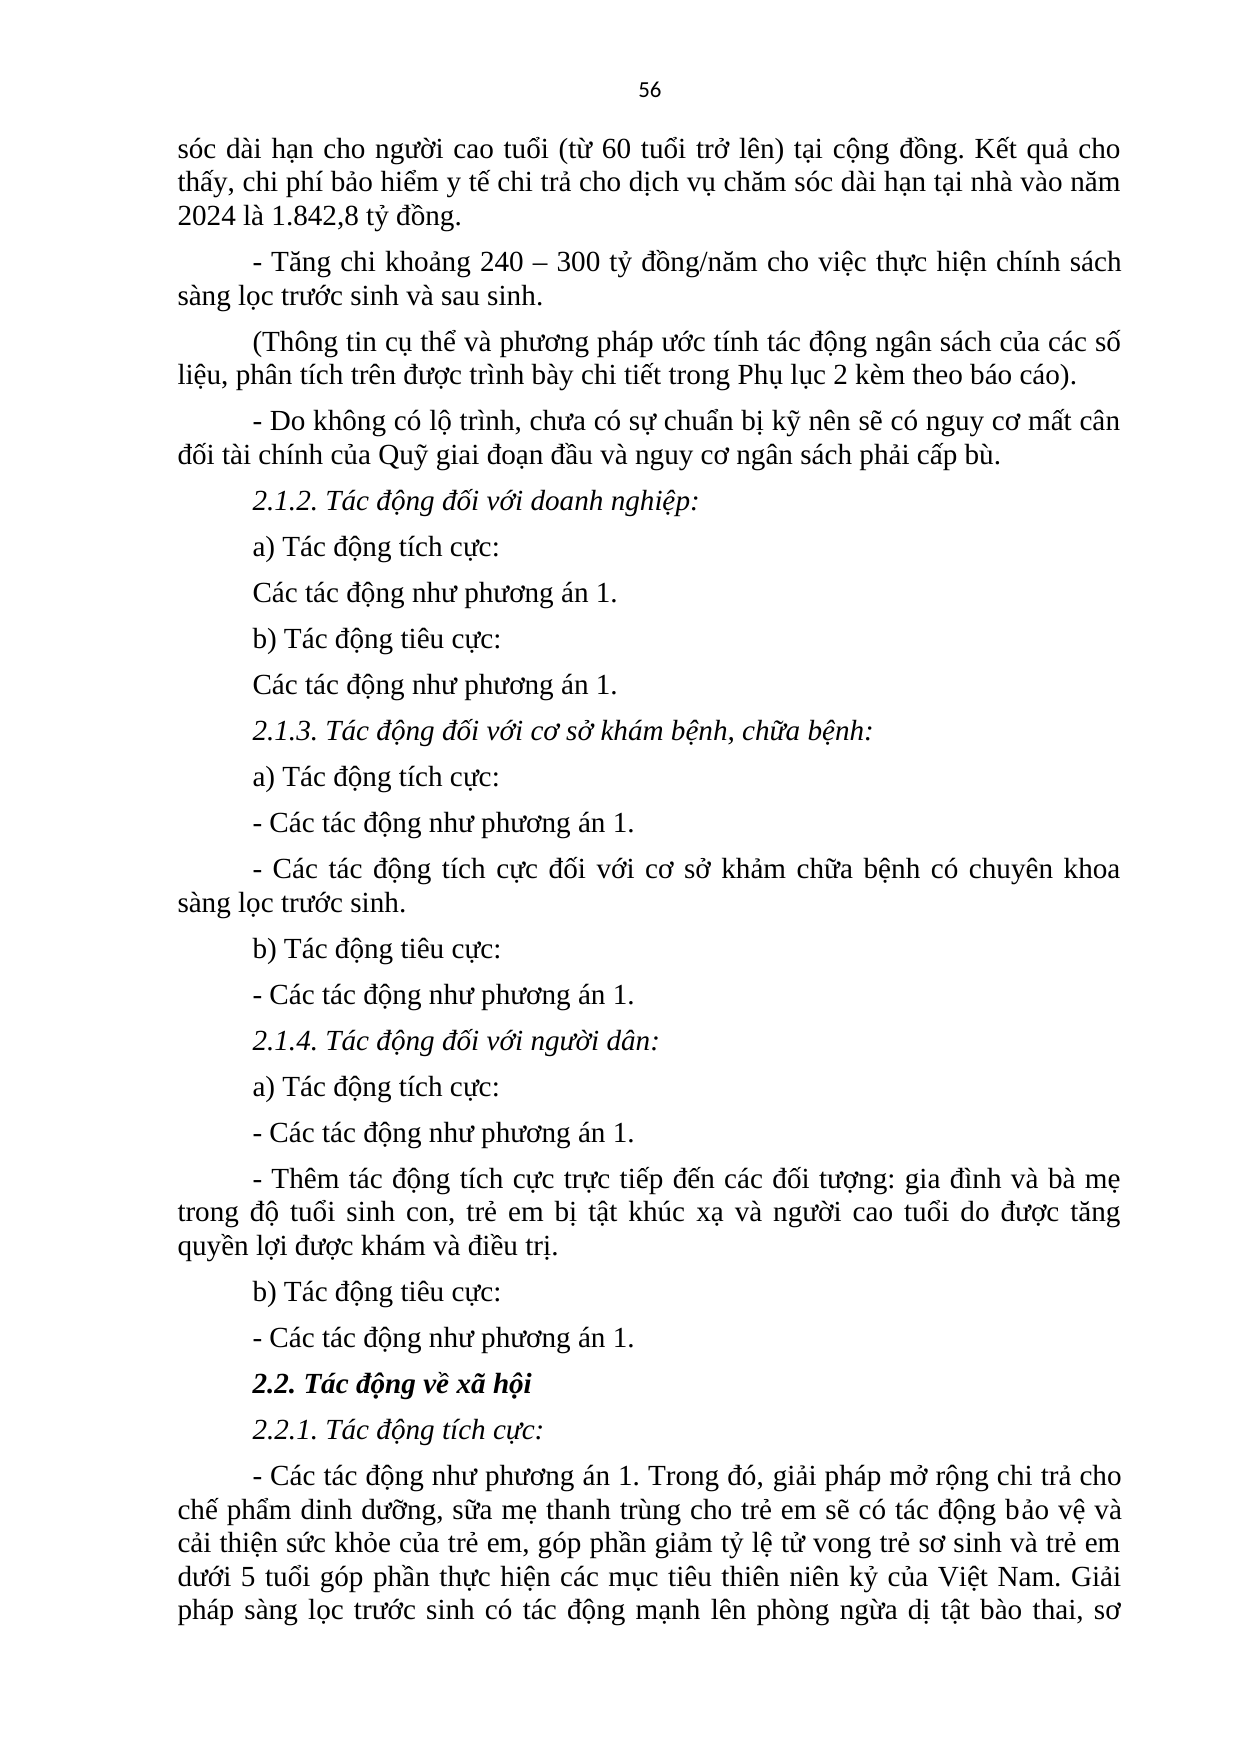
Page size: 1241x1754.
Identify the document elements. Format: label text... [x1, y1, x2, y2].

text - Thêm tác động tích cực trực tiếp đến các đối tượng: gia đình và bà mẹ trong độ tuổi sinh con, trẻ em bị tật khúc xạ và người cao tuổi do được tăng quyền lợi được khám và điều trị. [177, 1161, 1122, 1262]
text b) Tác động tiêu cực: [177, 1274, 1122, 1308]
text b) Tác động tiêu cực: [177, 931, 1122, 964]
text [177, 131, 1122, 232]
text 2.1.4. Tác động đối với người dân: [177, 1023, 1122, 1056]
text 2.1.2. Tác động đối với doanh nghiệp: [177, 483, 1122, 516]
text - Các tác động như phương án 1. [177, 977, 1122, 1010]
text - Các tác động tích cực đối với cơ sở khảm chữa bệnh có chuyên khoa sàng lọc trước sinh. [177, 851, 1122, 918]
text a) Tác động tích cực: [177, 1069, 1122, 1102]
text 2.1.3. Tác động đối với cơ sở khám bệnh, chữa bệnh: [177, 713, 1122, 747]
text a) Tác động tích cực: [177, 759, 1122, 793]
text 2.2. Tác động về xã hội [177, 1366, 1122, 1400]
text (Thông tin cụ thể và phương pháp ước tính tác động ngân sách của các số liệu, phân tích trên được trình bày chi tiết trong Phụ lục 2 kèm theo báo cáo). [177, 324, 1122, 391]
text 2.2.1. Tác động tích cực: [177, 1412, 1122, 1446]
text Các tác động như phương án 1. [177, 575, 1122, 608]
text - Các tác động như phương án 1. [177, 1115, 1122, 1148]
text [177, 1458, 1122, 1626]
text - Tăng chi khoảng 240 – 300 tỷ đồng/năm cho việc thực hiện chính sách sàng lọc trước sinh và sau sinh. [177, 244, 1122, 311]
text a) Tác động tích cực: [177, 529, 1122, 562]
text - Các tác động như phương án 1. [177, 1320, 1122, 1354]
text b) Tác động tiêu cực: [177, 621, 1122, 654]
text - Các tác động như phương án 1. [177, 805, 1122, 839]
text - Do không có lộ trình, chưa có sự chuẩn bị kỹ nên sẽ có nguy cơ mất cân đối tài chính của Quỹ giai đoạn đầu và nguy cơ ngân sách phải cấp bù. [177, 403, 1122, 470]
text Các tác động như phương án 1. [177, 667, 1122, 701]
